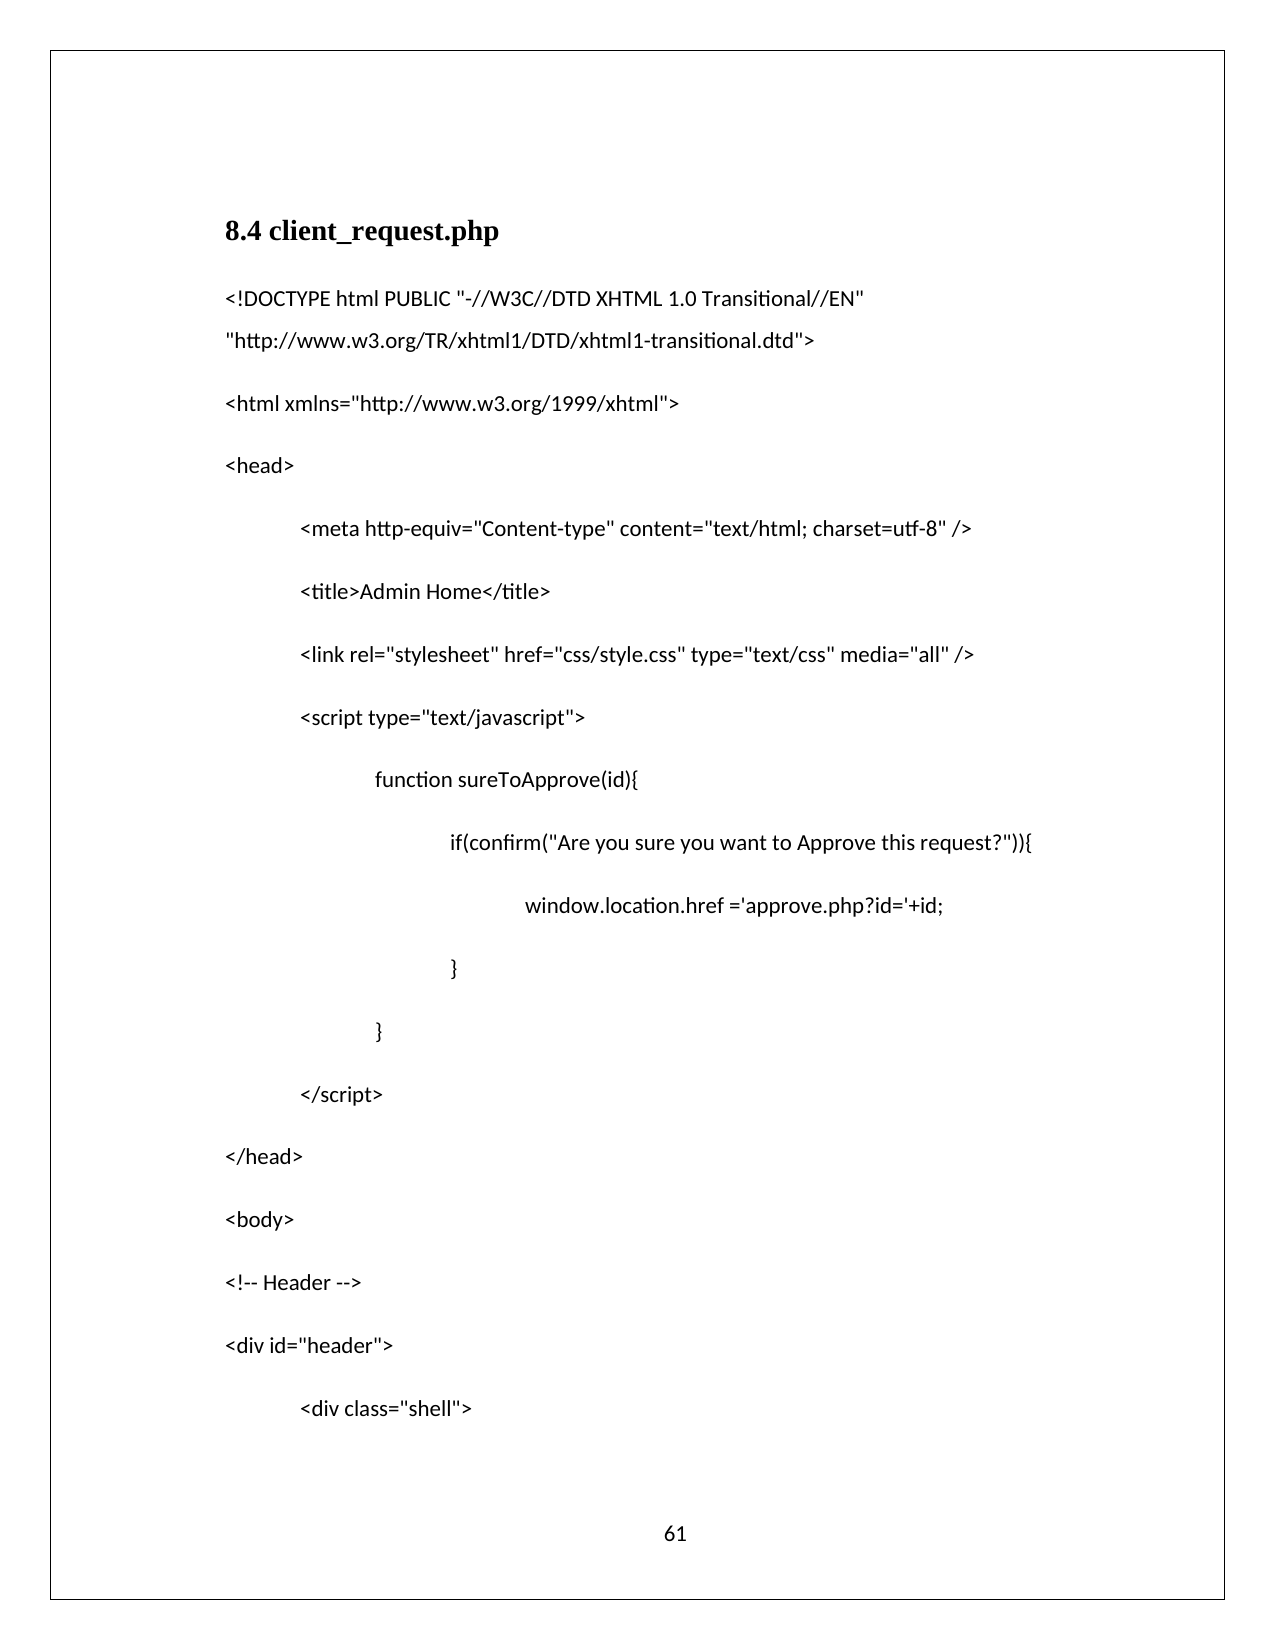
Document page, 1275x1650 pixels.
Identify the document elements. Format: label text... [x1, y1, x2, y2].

text } [225, 1017, 1125, 1045]
text <html xmlns="http://www.w3.org/1999/xhtml"> [225, 389, 1125, 417]
text window.location.href ='approve.php?id='+id; [225, 891, 1125, 919]
text } [225, 954, 1125, 982]
text function sureToApprove(id){ [225, 766, 1125, 794]
text <script type="text/javascript"> [225, 703, 1125, 731]
text 8.4 client_request.php [225, 213, 1125, 246]
text </script> [225, 1080, 1125, 1108]
text <div class="shell"> [225, 1394, 1125, 1422]
text <head> [225, 452, 1125, 479]
text </head> [225, 1142, 1125, 1171]
text <!DOCTYPE html PUBLIC "-//W3C//DTD XHTML 1.0 Transitional//EN" "http://www.w3.org/TR/xhtml1/DTD/xhtml1-transitional.dtd"> [225, 284, 1125, 354]
text <!-- Header --> [225, 1268, 1125, 1296]
text <meta http-equiv="Content-type" content="text/html; charset=utf-8" /> [225, 514, 1125, 542]
text if(confirm("Are you sure you want to Approve this request?")){ [225, 828, 1125, 856]
text <title>Admin Home</title> [225, 577, 1125, 605]
text <link rel="stylesheet" href="css/style.css" type="text/css" media="all" /> [225, 640, 1125, 668]
text <div id="header"> [225, 1331, 1125, 1359]
text <body> [225, 1205, 1125, 1233]
